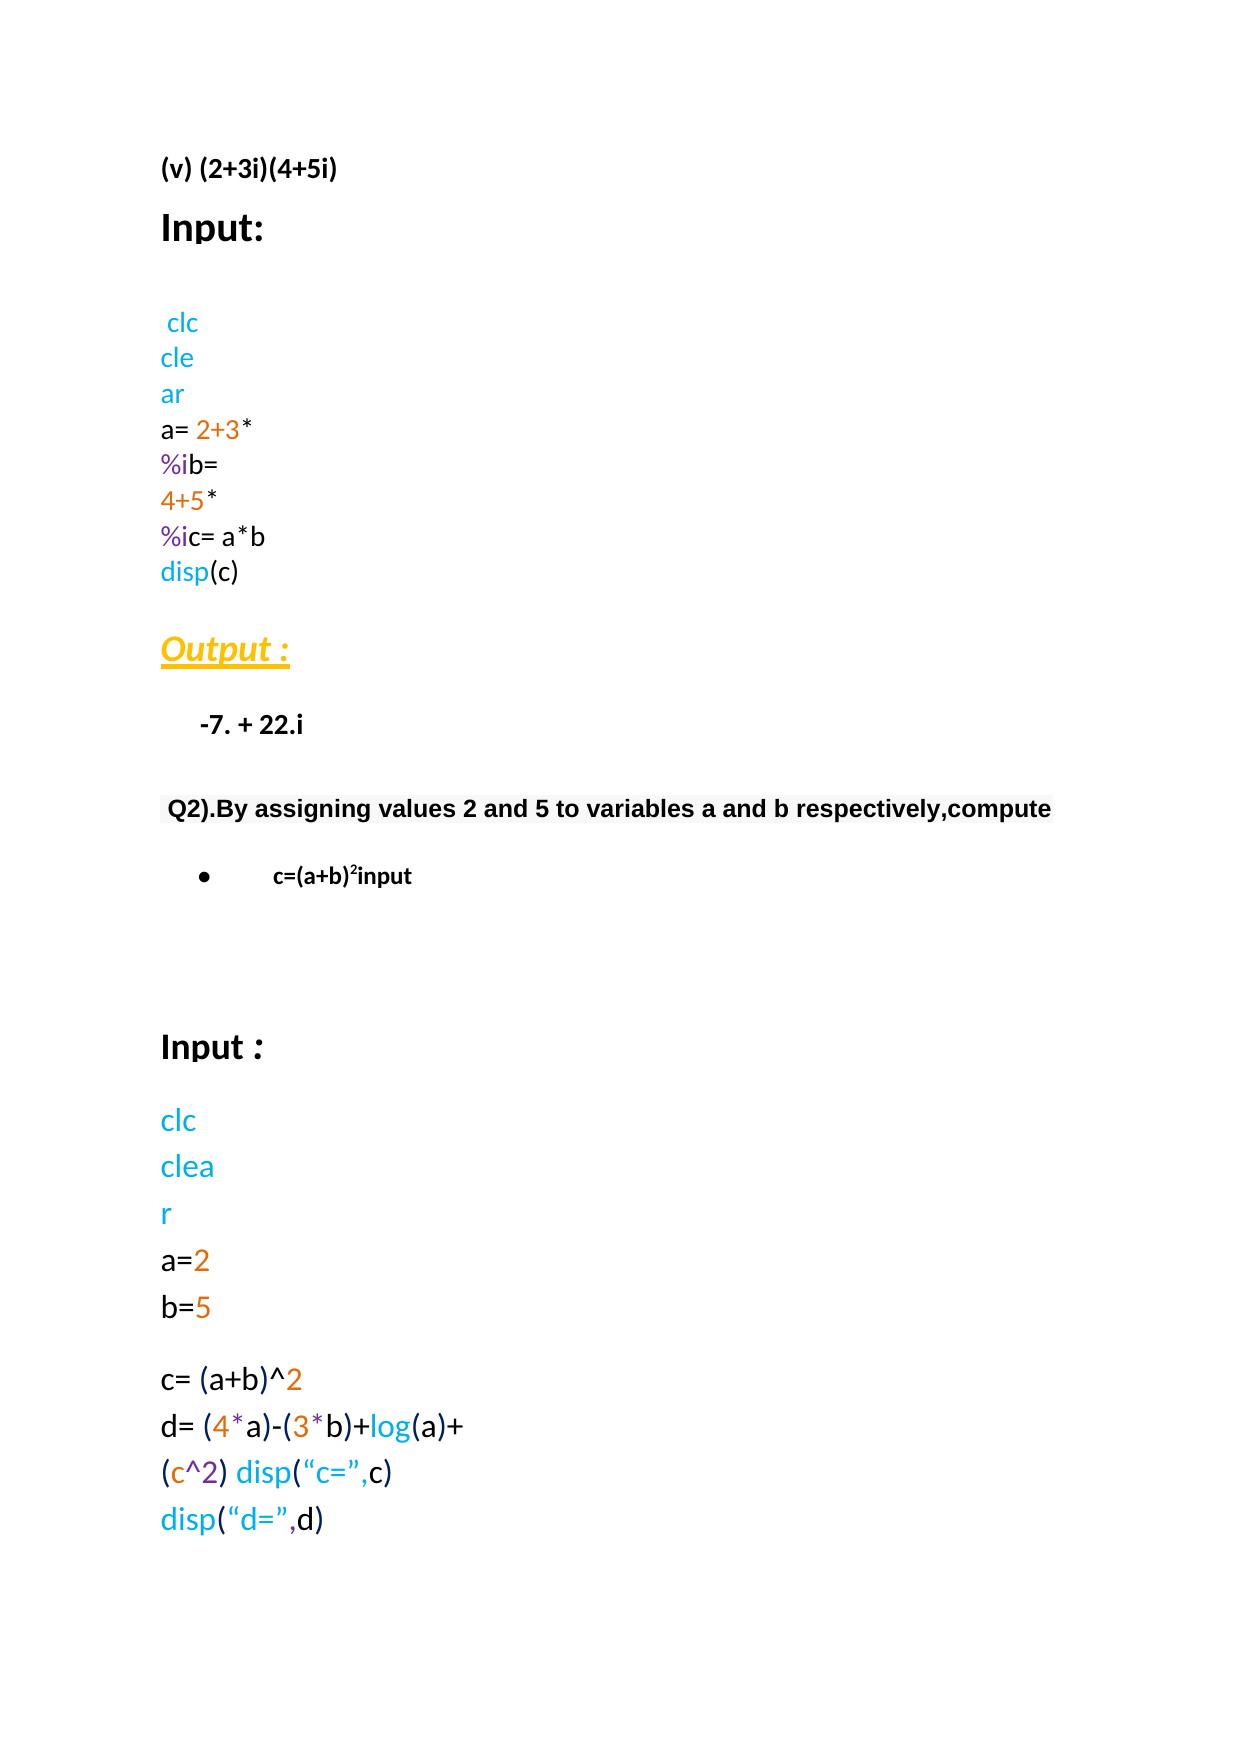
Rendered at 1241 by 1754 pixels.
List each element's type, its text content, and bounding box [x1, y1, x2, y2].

text clc clear [160, 304, 207, 411]
text d= (4*a)-(3*b)+log(a)+(c^2) disp(“c=”,c) [160, 1405, 521, 1492]
text (v) (2+3i)(4+5i) [160, 150, 1090, 186]
text Input : [160, 1019, 1090, 1070]
text -7. + 22.i [200, 706, 1090, 742]
text c= (a+b)^2 [160, 1358, 1090, 1399]
text clc clear a=2 [160, 1098, 216, 1279]
text b=5 [160, 1286, 1090, 1326]
list c=(a+b)2input [198, 860, 1090, 891]
text Q2).By assigning values 2 and 5 to variables a and b respectively,compute [160, 794, 1090, 823]
text a= 2+3*%ib= 4+5*%ic= a*b disp(c) [160, 411, 272, 589]
text Output : [160, 625, 1090, 671]
text disp(“d=”,d) [160, 1498, 1090, 1539]
text Input: [160, 201, 1090, 251]
